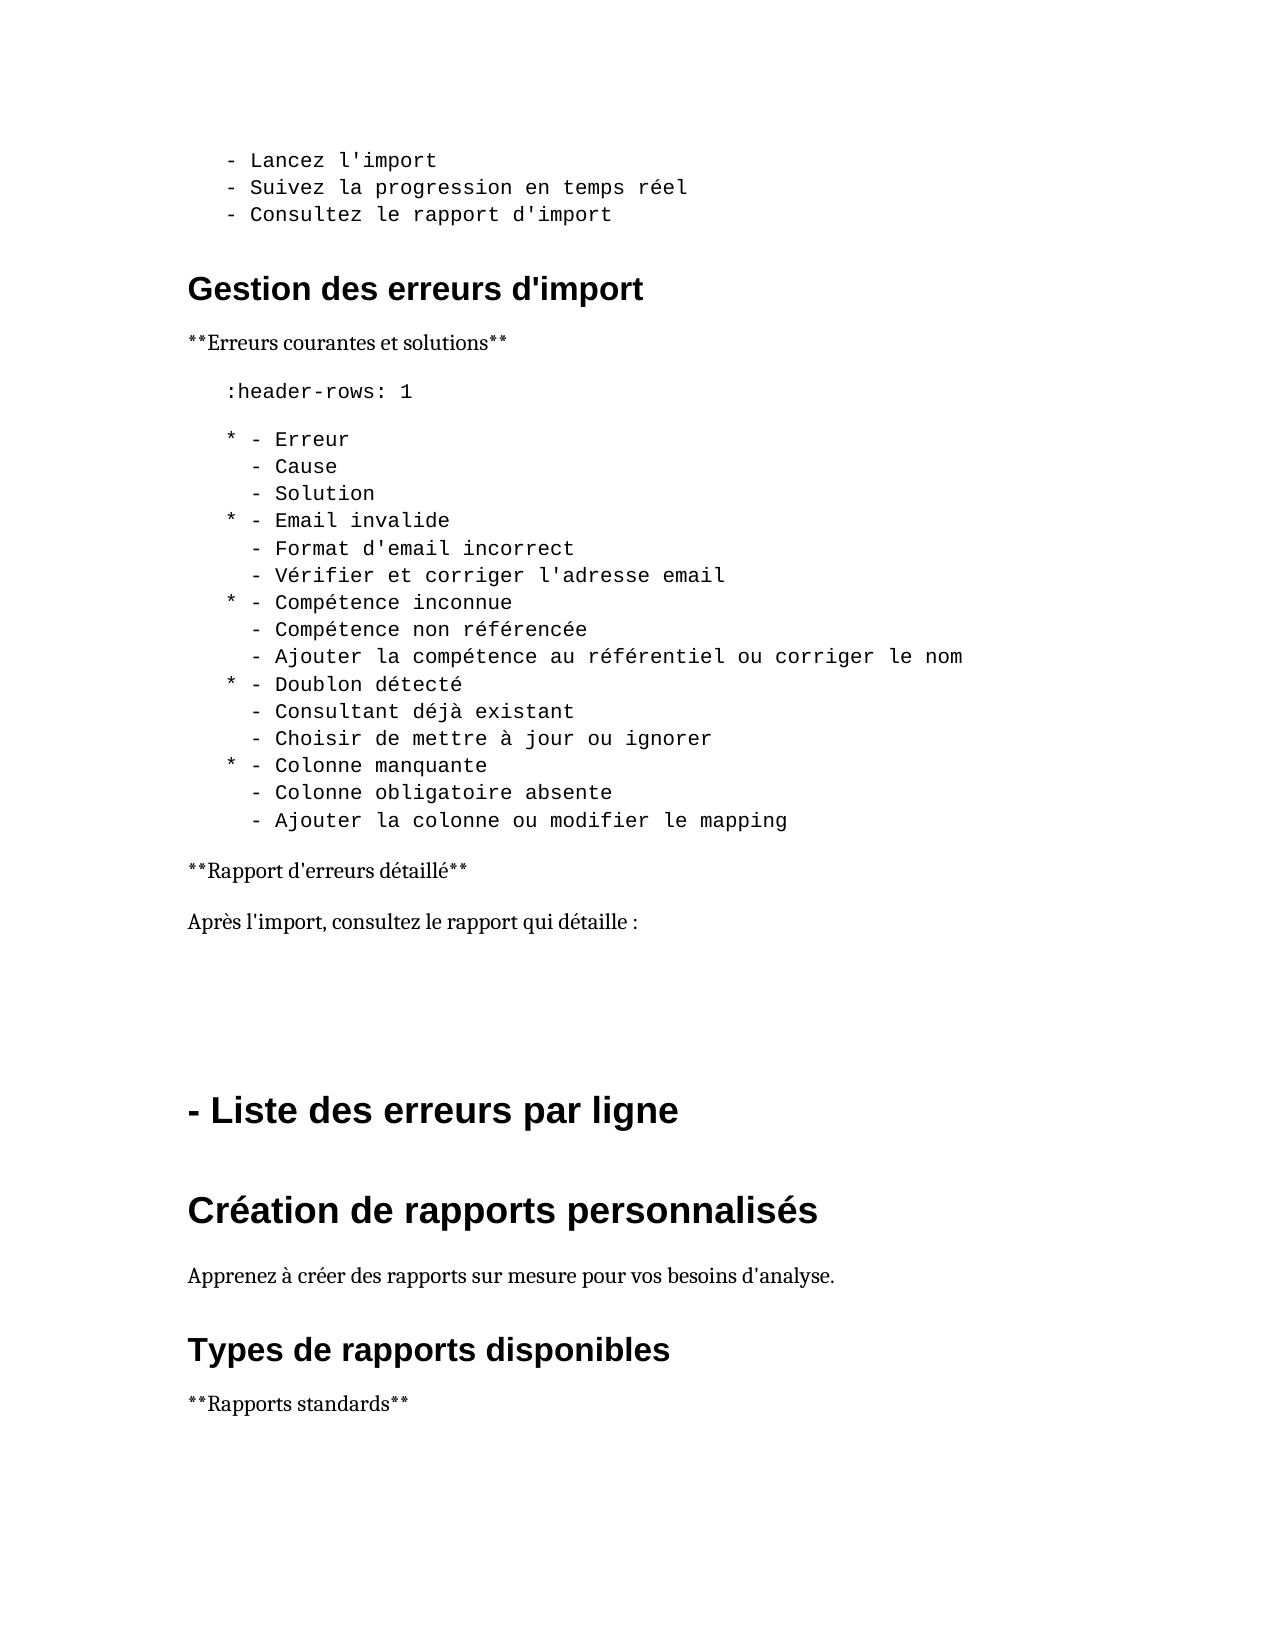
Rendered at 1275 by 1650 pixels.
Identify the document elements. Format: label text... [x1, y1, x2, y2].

text Apprenez à créer des rapports sur mesure pour vos besoins d'analyse. [187, 1263, 1087, 1289]
text - Lancez l'import - Suivez la progression en temps réel - Consultez le rapport d'import [225, 150, 1087, 228]
subtitle Gestion des erreurs d'import [187, 269, 1087, 307]
subtitle Types de rapports disponibles [187, 1330, 1087, 1369]
text * - Erreur - Cause - Solution * - Email invalide - Format d'email incorrect - Vérifier et corriger l'adresse email * - Compétence inconnue - Compétence non référencée - Ajouter la compétence au référentiel ou corriger le nom * - Doublon détecté - Consultant déjà existant - Choisir de mettre à jour ou ignorer * - Colonne manquante - Colonne obligatoire absente - Ajouter la colonne ou modifier le mapping [225, 429, 1087, 833]
text :header-rows: 1 [225, 381, 1087, 404]
text **Erreurs courantes et solutions** [187, 330, 1087, 356]
subtitle Création de rapports personnalisés [187, 1188, 1087, 1231]
text Après l'import, consultez le rapport qui détaille : [187, 909, 1087, 935]
text **Rapport d'erreurs détaillé** [187, 858, 1087, 884]
subtitle - Liste des erreurs par ligne [187, 1088, 1087, 1132]
text **Rapports standards** [187, 1391, 1087, 1417]
